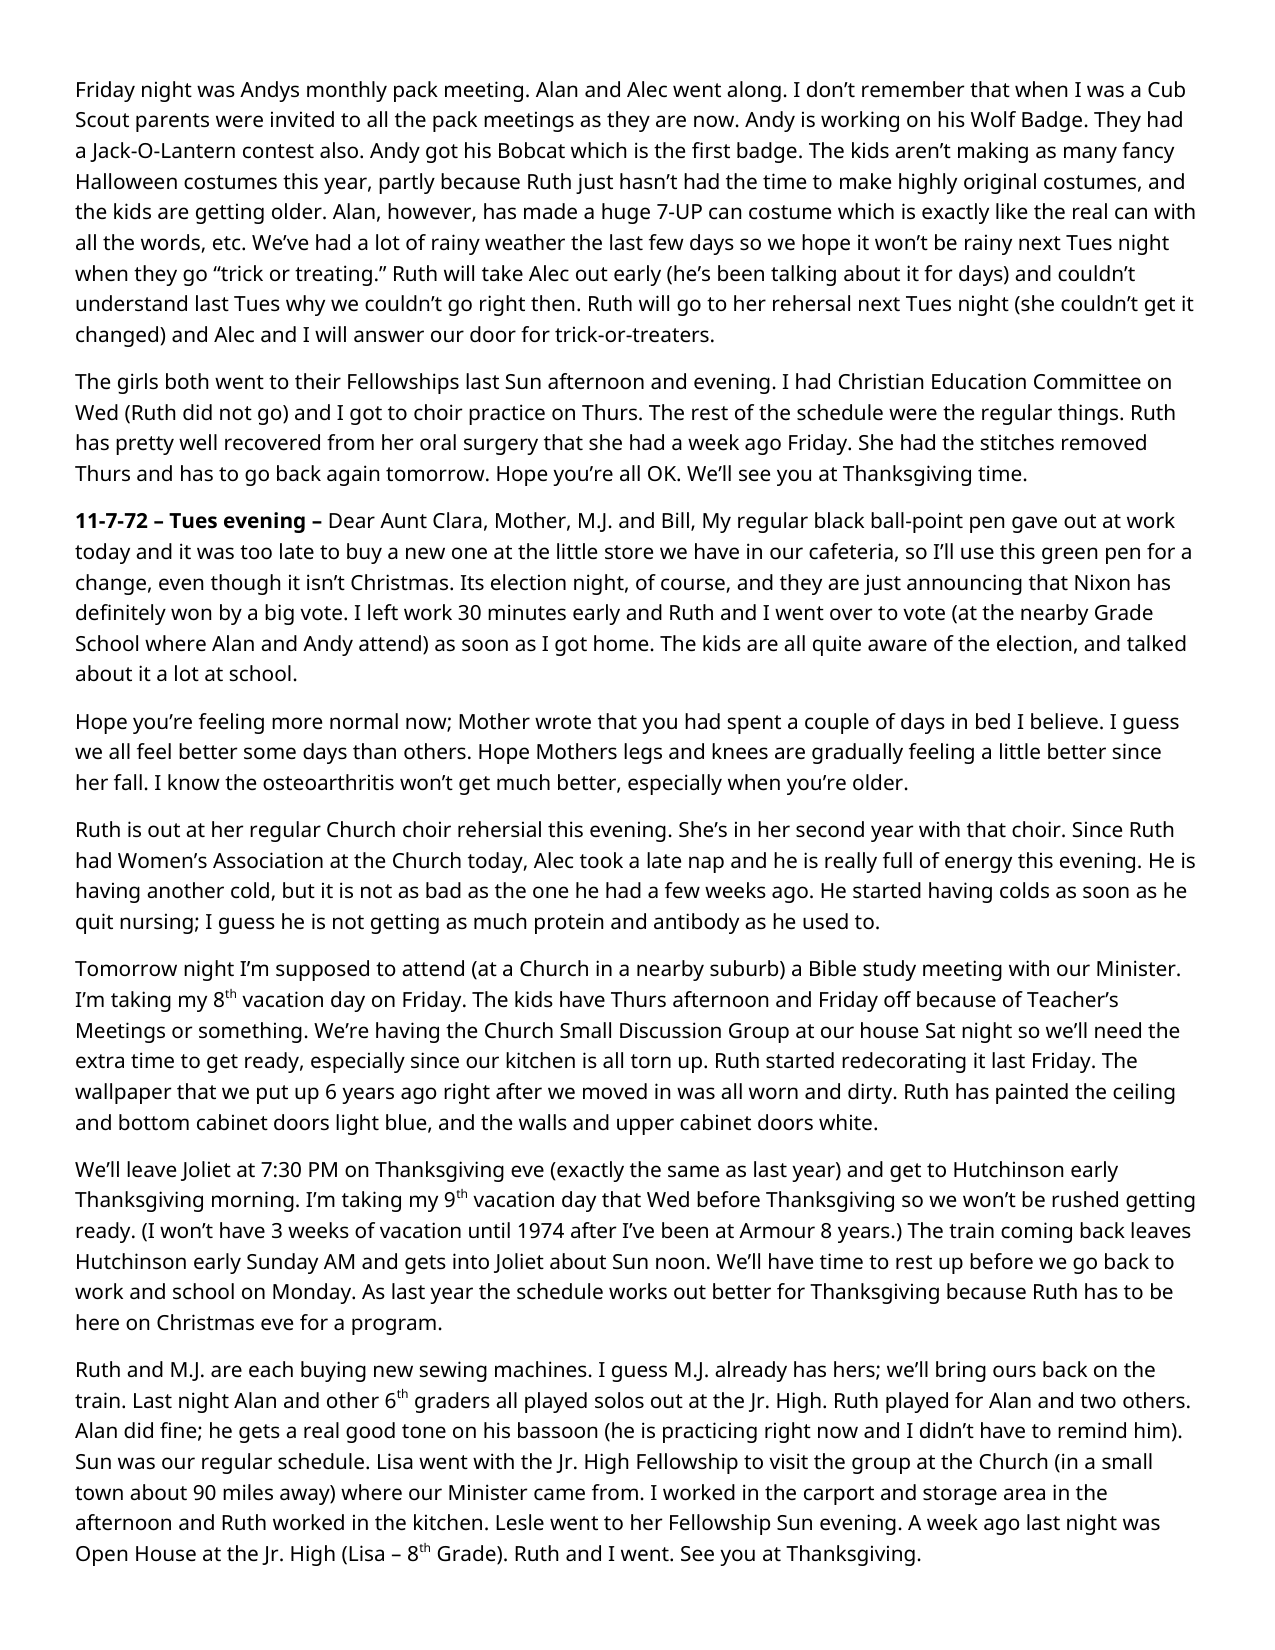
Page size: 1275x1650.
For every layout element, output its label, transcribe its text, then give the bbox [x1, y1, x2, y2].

text Ruth is out at her regular Church choir rehersial this evening. She’s in her second year with that choir. Since Ruth had Women’s Association at the Church today, Alec took a late nap and he is really full of energy this evening. He is having another cold, but it is not as bad as the one he had a few weeks ago. He started having colds as soon as he quit nursing; I guess he is not getting as much protein and antibody as he used to. [75, 815, 1200, 936]
text We’ll leave Joliet at 7:30 PM on Thanksgiving eve (exactly the same as last year) and get to Hutchinson early Thanksgiving morning. I’m taking my 9th vacation day that Wed before Thanksgiving so we won’t be rushed getting ready. (I won’t have 3 weeks of vacation until 1974 after I’ve been at Armour 8 years.) The train coming back leaves Hutchinson early Sunday AM and gets into Joliet about Sun noon. We’ll have time to rest up before we go back to work and school on Monday. As last year the schedule works out better for Thanksgiving because Ruth has to be here on Christmas eve for a program. [75, 1155, 1200, 1337]
text 11-7-72 – Tues evening – Dear Aunt Clara, Mother, M.J. and Bill, My regular black ball-point pen gave out at work today and it was too late to buy a new one at the little store we have in our cafeteria, so I’ll use this green pen for a change, even though it isn’t Christmas. Its election night, of course, and they are just announcing that Nixon has definitely won by a big vote. I left work 30 minutes early and Ruth and I went over to vote (at the nearby Grade School where Alan and Andy attend) as soon as I got home. The kids are all quite aware of the election, and talked about it a lot at school. [75, 506, 1200, 688]
text The girls both went to their Fellowships last Sun afternoon and evening. I had Christian Education Committee on Wed (Ruth did not go) and I got to choir practice on Thurs. The rest of the schedule were the regular things. Ruth has pretty well recovered from her oral surgery that she had a week ago Friday. She had the stitches removed Thurs and has to go back again tomorrow. Hope you’re all OK. We’ll see you at Thanksgiving time. [75, 367, 1200, 488]
text Friday night was Andys monthly pack meeting. Alan and Alec went along. I don’t remember that when I was a Cub Scout parents were invited to all the pack meetings as they are now. Andy is working on his Wolf Badge. They had a Jack-O-Lantern contest also. Andy got his Bobcat which is the first badge. The kids aren’t making as many fancy Halloween costumes this year, partly because Ruth just hasn’t had the time to make highly original costumes, and the kids are getting older. Alan, however, has made a huge 7-UP can costume which is exactly like the real can with all the words, etc. We’ve had a lot of rainy weather the last few days so we hope it won’t be rainy next Tues night when they go “trick or treating.” Ruth will take Alec out early (he’s been talking about it for days) and couldn’t understand last Tues why we couldn’t go right then. Ruth will go to her rehersal next Tues night (she couldn’t get it changed) and Alec and I will answer our door for trick-or-treaters. [75, 75, 1200, 348]
text Ruth and M.J. are each buying new sewing machines. I guess M.J. already has hers; we’ll bring ours back on the train. Last night Alan and other 6th graders all played solos out at the Jr. High. Ruth played for Alan and two others. Alan did fine; he gets a real good tone on his bassoon (he is practicing right now and I didn’t have to remind him). Sun was our regular schedule. Lisa went with the Jr. High Fellowship to visit the group at the Church (in a small town about 90 miles away) where our Minister came from. I worked in the carport and storage area in the afternoon and Ruth worked in the kitchen. Lesle went to her Fellowship Sun evening. A week ago last night was Open House at the Jr. High (Lisa – 8th Grade). Ruth and I went. See you at Thanksgiving. [75, 1355, 1200, 1568]
text Hope you’re feeling more normal now; Mother wrote that you had spent a couple of days in bed I believe. I guess we all feel better some days than others. Hope Mothers legs and knees are gradually feeling a little better since her fall. I know the osteoarthritis won’t get much better, especially when you’re older. [75, 707, 1200, 797]
text Tomorrow night I’m supposed to attend (at a Church in a nearby suburb) a Bible study meeting with our Minister. I’m taking my 8th vacation day on Friday. The kids have Thurs afternoon and Friday off because of Teacher’s Meetings or something. We’re having the Church Small Discussion Group at our house Sat night so we’ll need the extra time to get ready, especially since our kitchen is all torn up. Ruth started redecorating it last Friday. The wallpaper that we put up 6 years ago right after we moved in was all worn and dirty. Ruth has painted the ceiling and bottom cabinet doors light blue, and the walls and upper cabinet doors white. [75, 954, 1200, 1136]
